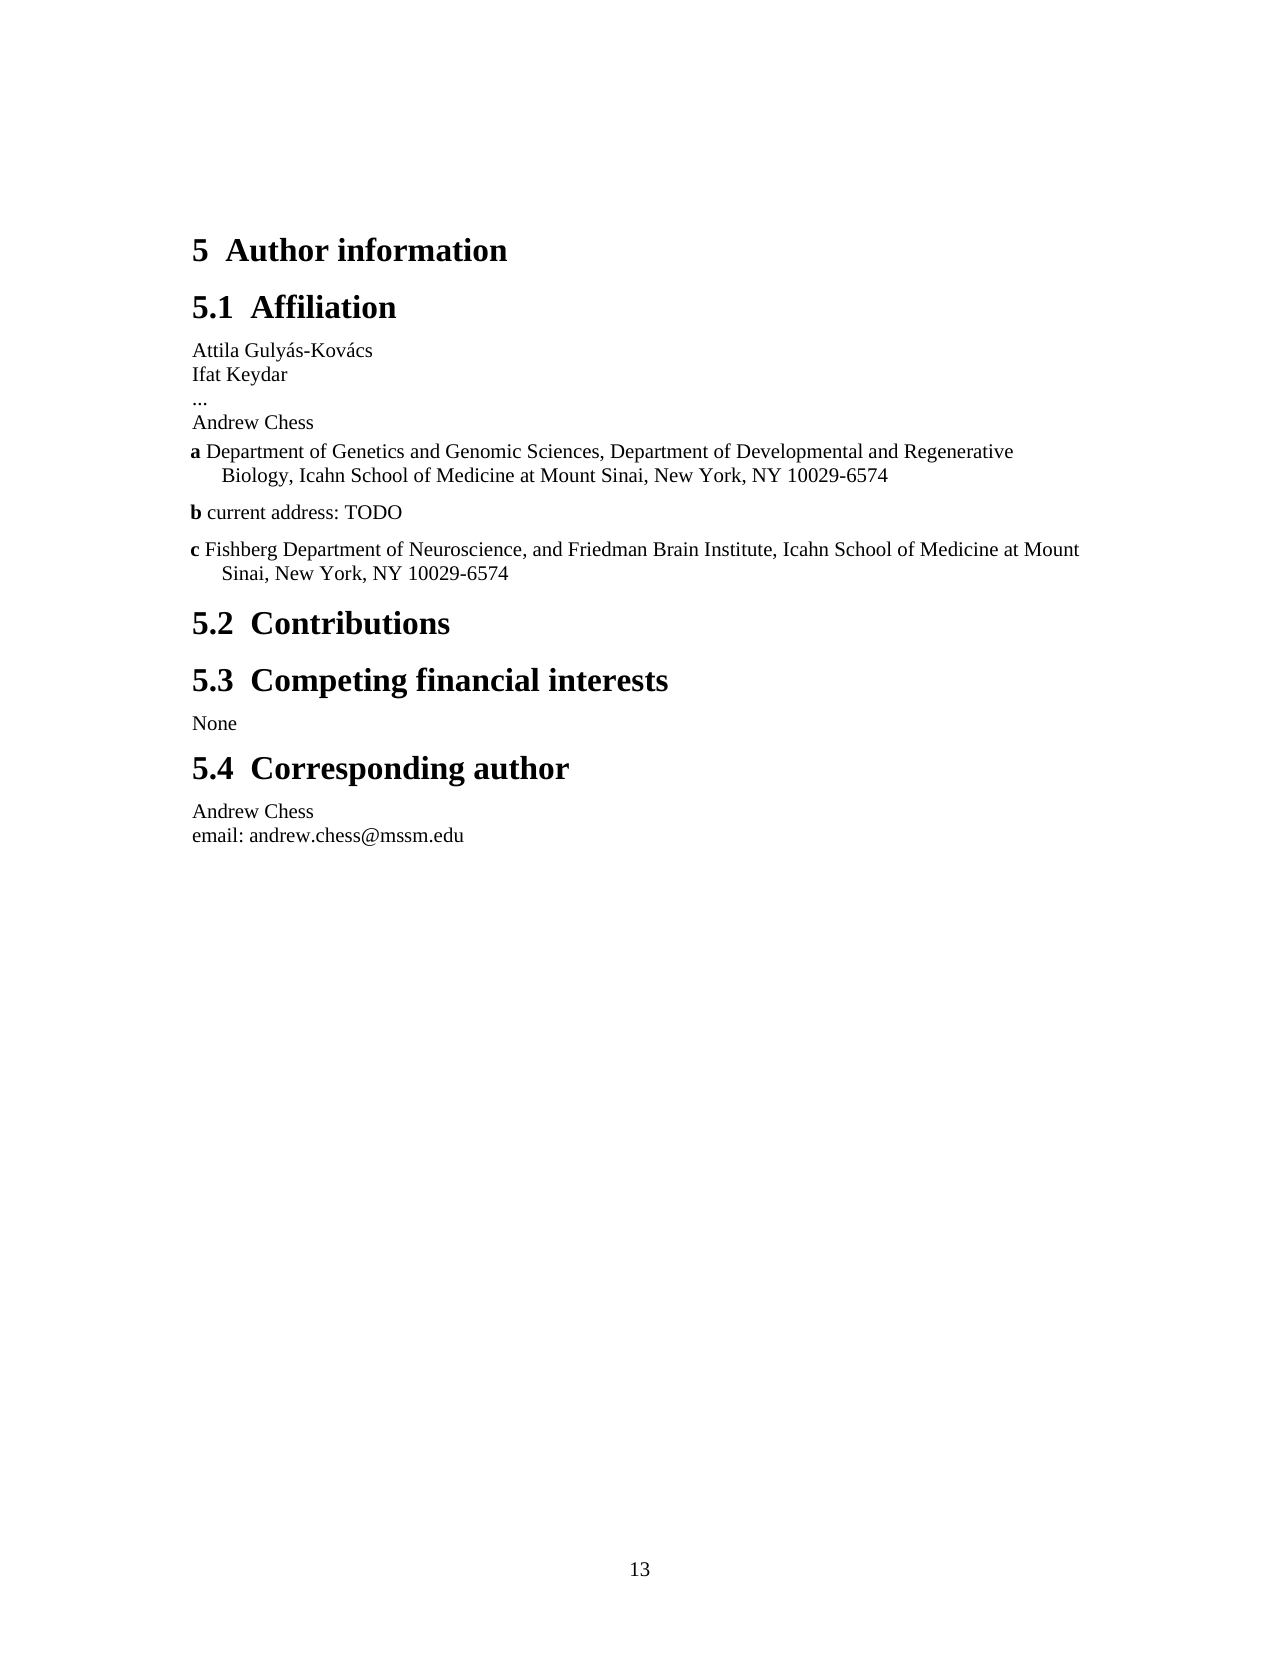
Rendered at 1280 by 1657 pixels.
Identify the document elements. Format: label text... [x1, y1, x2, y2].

text email: andrew.chess@mssm.edu [192, 823, 1087, 847]
subtitle 5 Author information [192, 230, 1087, 268]
list a Department of Genetics and Genomic Sciences, Department of Developmental and Regenerative Biology, Icahn School of Medicine at Mount Sinai, New York, NY 10029-6574 [190, 439, 1087, 487]
list c Fishberg Department of Neuroscience, and Friedman Brain Institute, Icahn School of Medicine at Mount Sinai, New York, NY 10029-6574 [190, 537, 1087, 585]
subtitle 5.1 Affiliation [192, 287, 1087, 325]
text Andrew Chess [192, 410, 1087, 434]
text Andrew Chess [192, 799, 1087, 823]
list b current address: TODO [190, 500, 1087, 524]
subtitle 5.4 Corresponding author [192, 748, 1087, 786]
text ... [192, 386, 1087, 410]
text Attila Gulyás-Kovács [192, 338, 1087, 362]
text None [192, 711, 1087, 735]
subtitle 5.3 Competing financial interests [192, 661, 1087, 699]
subtitle 5.2 Contributions [192, 603, 1087, 642]
text Ifat Keydar [192, 362, 1087, 386]
